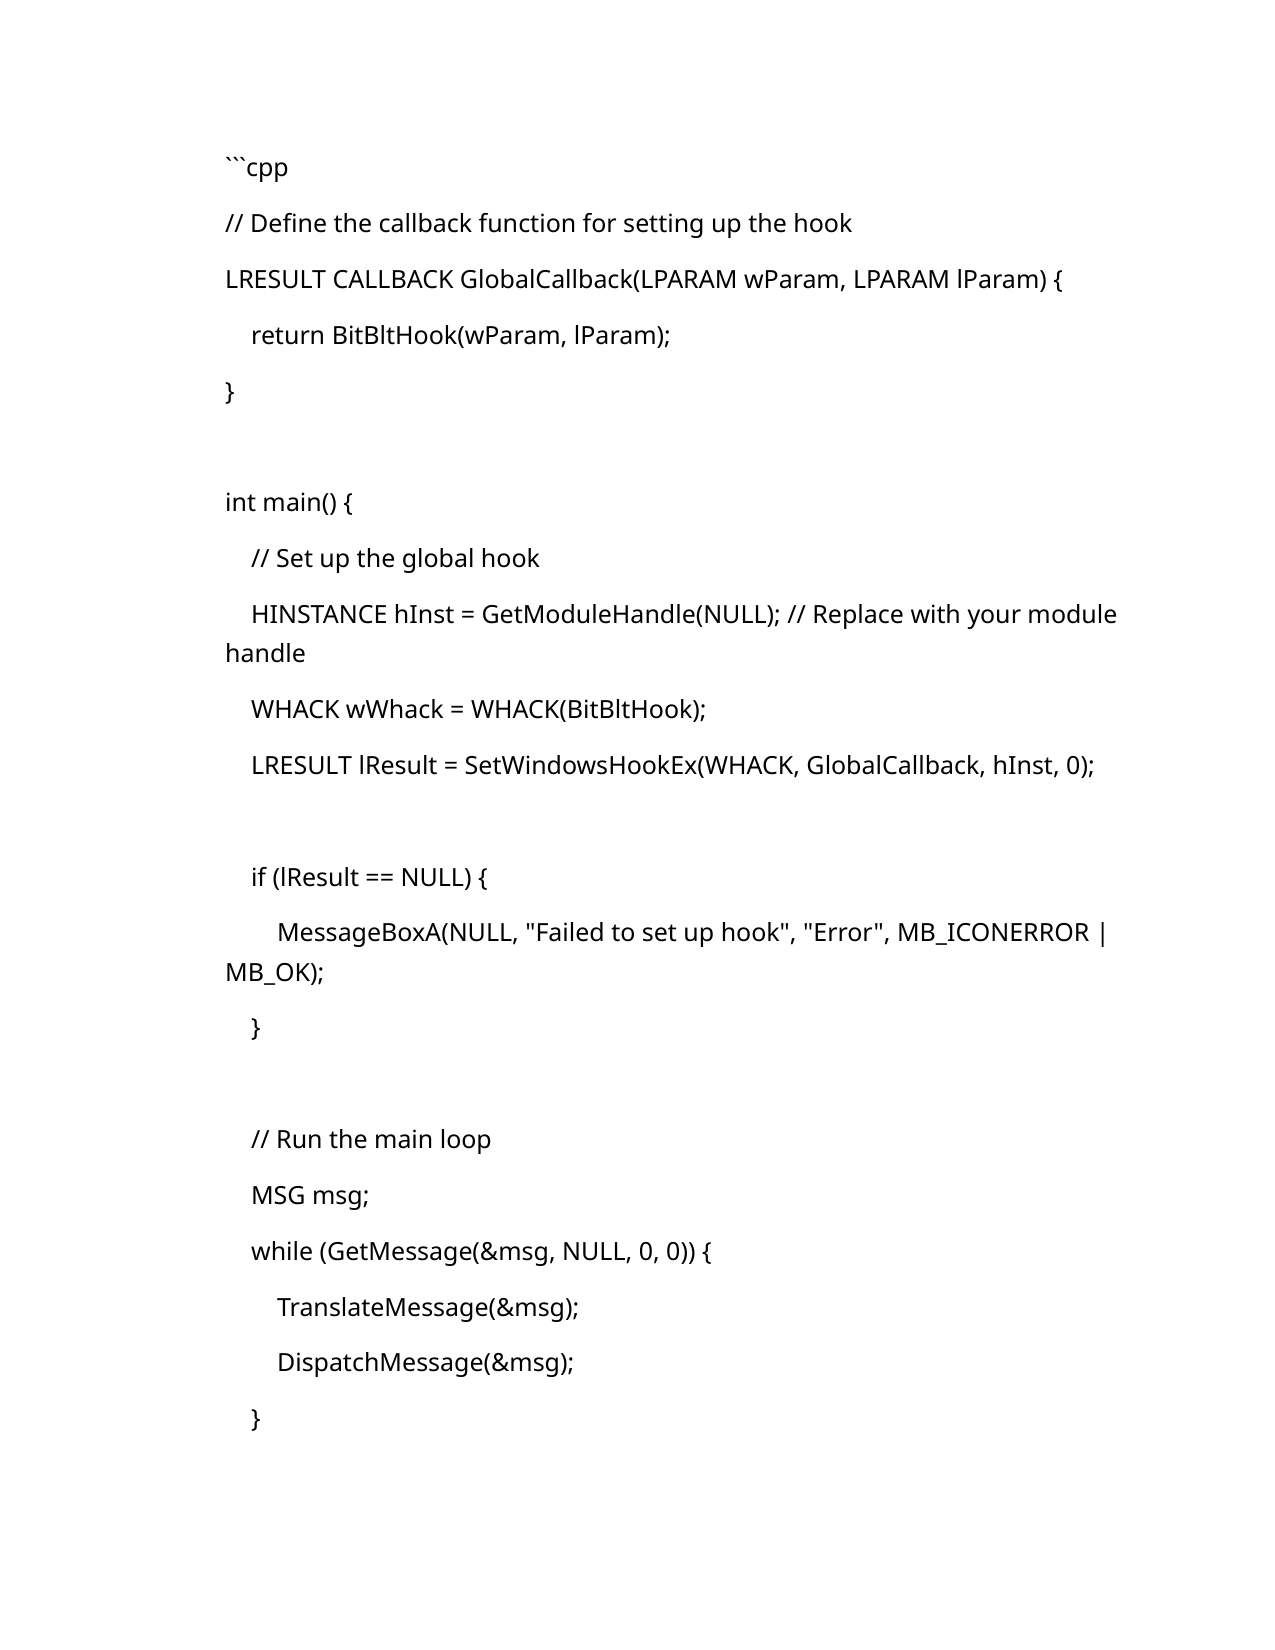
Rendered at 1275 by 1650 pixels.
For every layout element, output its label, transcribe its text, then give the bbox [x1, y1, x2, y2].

text } [225, 1010, 1125, 1044]
text // Set up the global hook [225, 541, 1125, 575]
text MSG msg; [225, 1177, 1125, 1212]
text int main() { [225, 485, 1125, 519]
text LRESULT lResult = SetWindowsHookEx(WHACK, GlobalCallback, hInst, 0); [225, 747, 1125, 782]
text WHACK wWhack = WHACK(BitBltHook); [225, 692, 1125, 726]
text // Define the callback function for setting up the hook [225, 206, 1125, 240]
text ```cpp [225, 150, 1125, 184]
text if (lResult == NULL) { [225, 859, 1125, 893]
text } [225, 1401, 1125, 1435]
text } [225, 373, 1125, 407]
text LRESULT CALLBACK GlobalCallback(LPARAM wParam, LPARAM lParam) { [225, 262, 1125, 296]
text DispatchMessage(&msg); [225, 1345, 1125, 1379]
text return BitBltHook(wParam, lParam); [225, 317, 1125, 352]
text TranslateMessage(&msg); [225, 1289, 1125, 1323]
text while (GetMessage(&msg, NULL, 0, 0)) { [225, 1233, 1125, 1267]
text // Run the main loop [225, 1122, 1125, 1156]
text MessageBoxA(NULL, "Failed to set up hook", "Error", MB_ICONERROR | MB_OK); [225, 915, 1125, 988]
text HINSTANCE hInst = GetModuleHandle(NULL); // Replace with your module handle [225, 597, 1125, 670]
